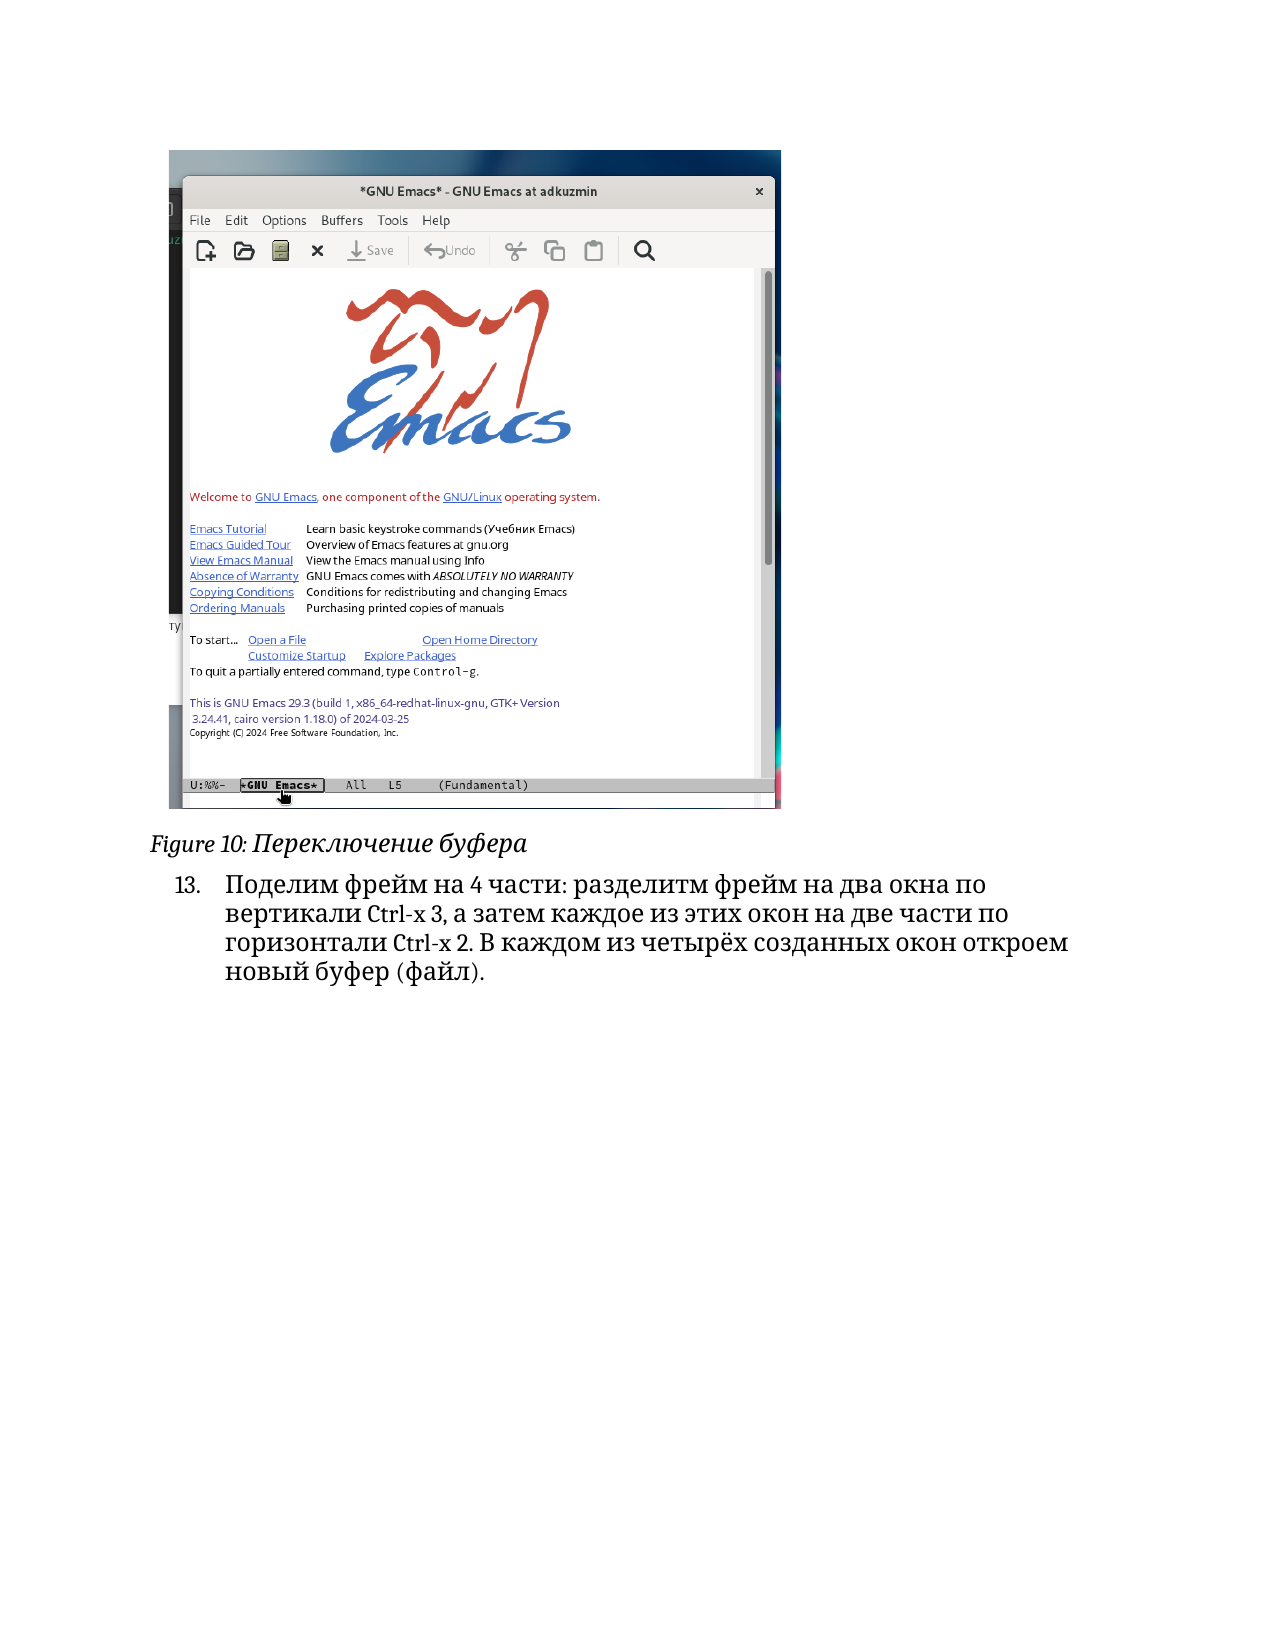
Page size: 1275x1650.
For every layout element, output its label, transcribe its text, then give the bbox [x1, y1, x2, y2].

list Поделим фрейм на 4 части: разделитм фрейм на два окна по вертикали Ctrl-x 3, а затем каждое из этих окон на две части по горизонтали Ctrl-x 2. В каждом из четырёх созданных окон откроем новый буфер (файл). [175, 871, 1125, 986]
picture [168, 150, 782, 809]
text Figure 10: Переключение буфера [150, 830, 1125, 859]
